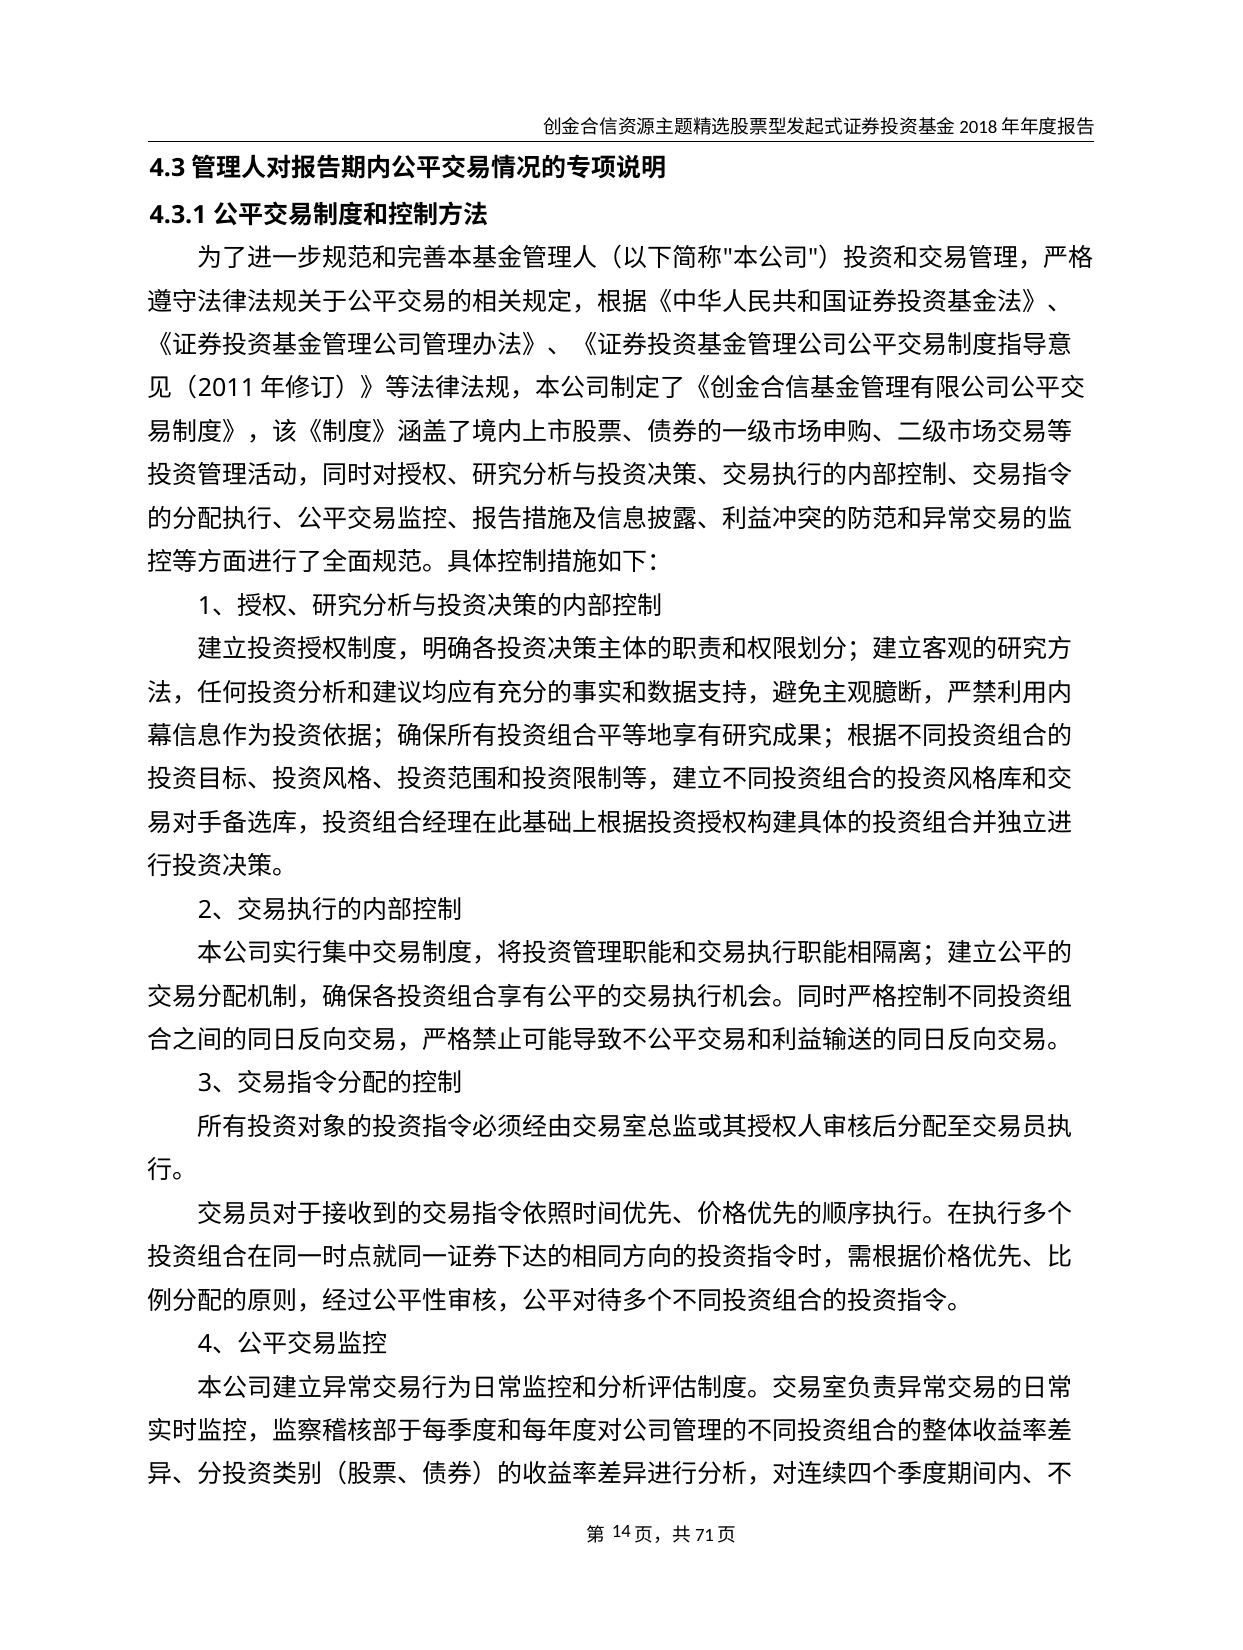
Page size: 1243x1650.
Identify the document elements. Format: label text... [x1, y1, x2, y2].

text 3、交易指令分配的控制 [148, 1063, 1094, 1099]
text 4.3 管理人对报告期内公平交易情况的专项说明 [149, 148, 1094, 184]
text 1、授权、研究分析与投资决策的内部控制 [148, 585, 1094, 621]
text 交易员对于接收到的交易指令依照时间优先、价格优先的顺序执行。在执行多个投资组合在同一时点就同一证券下达的相同方向的投资指令时，需根据价格优先、比例分配的原则，经过公平性审核，公平对待多个不同投资组合的投资指令。 [148, 1193, 1094, 1316]
text 所有投资对象的投资指令必须经由交易室总监或其授权人审核后分配至交易员执行。 [148, 1106, 1094, 1186]
text 为了进一步规范和完善本基金管理人（以下简称"本公司"）投资和交易管理，严格遵守法律法规关于公平交易的相关规定，根据《中华人民共和国证券投资基金法》、《证券投资基金管理公司管理办法》、《证券投资基金管理公司公平交易制度指导意见（2011年修订）》等法律法规，本公司制定了《创金合信基金管理有限公司公平交易制度》，该《制度》涵盖了境内上市股票、债券的一级市场申购、二级市场交易等投资管理活动，同时对授权、研究分析与投资决策、交易执行的内部控制、交易指令的分配执行、公平交易监控、报告措施及信息披露、利益冲突的防范和异常交易的监控等方面进行了全面规范。具体控制措施如下： [148, 238, 1094, 578]
text 4.3.1 公平交易制度和控制方法 [149, 194, 1094, 230]
text 建立投资授权制度，明确各投资决策主体的职责和权限划分；建立客观的研究方法，任何投资分析和建议均应有充分的事实和数据支持，避免主观臆断，严禁利用内幕信息作为投资依据；确保所有投资组合平等地享有研究成果；根据不同投资组合的投资目标、投资风格、投资范围和投资限制等，建立不同投资组合的投资风格库和交易对手备选库，投资组合经理在此基础上根据投资授权构建具体的投资组合并独立进行投资决策。 [148, 628, 1094, 882]
text 本公司实行集中交易制度，将投资管理职能和交易执行职能相隔离；建立公平的交易分配机制，确保各投资组合享有公平的交易执行机会。同时严格控制不同投资组合之间的同日反向交易，严格禁止可能导致不公平交易和利益输送的同日反向交易。 [148, 933, 1094, 1056]
text 4、公平交易监控 [148, 1323, 1094, 1360]
text 2、交易执行的内部控制 [148, 889, 1094, 925]
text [148, 1367, 1094, 1490]
